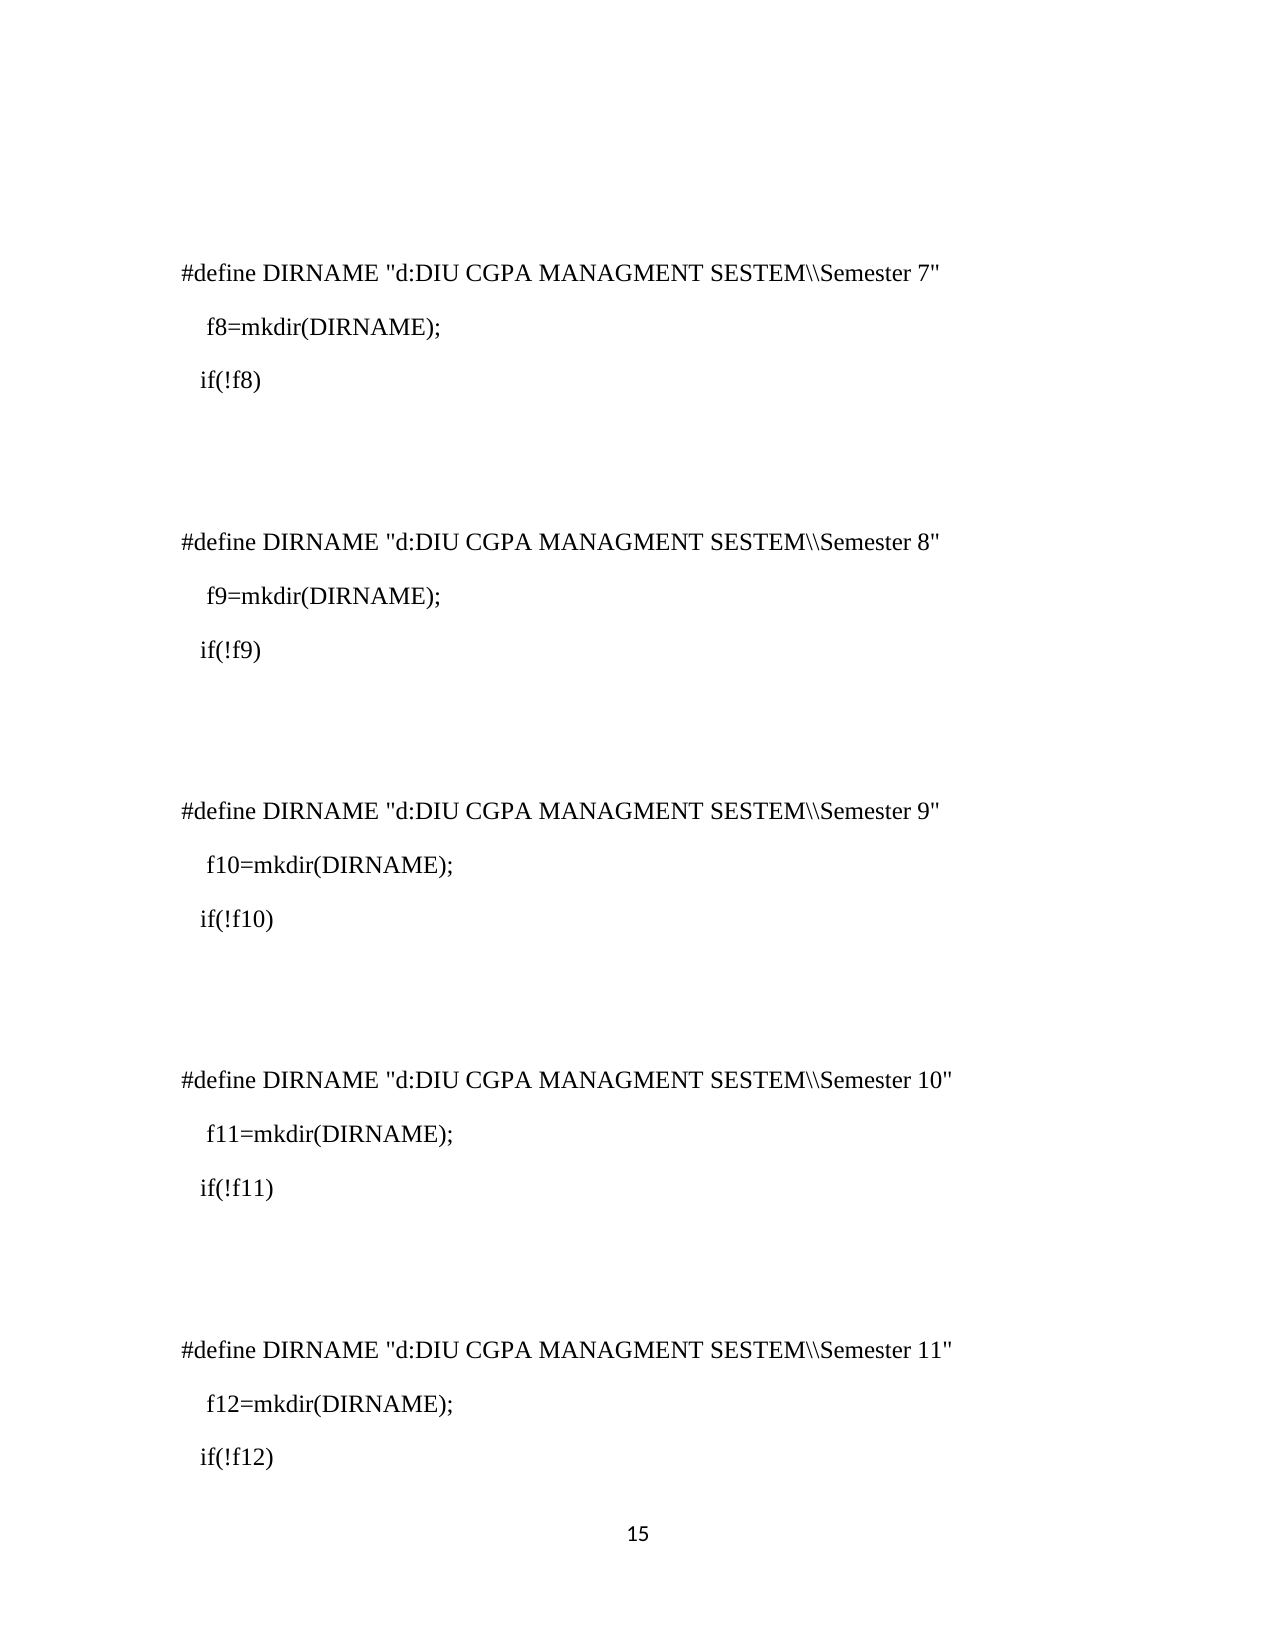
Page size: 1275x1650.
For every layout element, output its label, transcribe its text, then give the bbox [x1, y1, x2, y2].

text f11=mkdir(DIRNAME); [150, 1119, 1125, 1148]
text f10=mkdir(DIRNAME); [150, 850, 1125, 879]
text #define DIRNAME "d:DIU CGPA MANAGMENT SESTEM\\Semester 10" [150, 1066, 1125, 1094]
text #define DIRNAME "d:DIU CGPA MANAGMENT SESTEM\\Semester 9" [150, 796, 1125, 825]
text #define DIRNAME "d:DIU CGPA MANAGMENT SESTEM\\Semester 11" [150, 1335, 1125, 1363]
text if(!f8) [150, 365, 1125, 394]
text f8=mkdir(DIRNAME); [150, 312, 1125, 340]
text if(!f9) [150, 635, 1125, 663]
text f12=mkdir(DIRNAME); [150, 1389, 1125, 1417]
text #define DIRNAME "d:DIU CGPA MANAGMENT SESTEM\\Semester 8" [150, 527, 1125, 556]
text #define DIRNAME "d:DIU CGPA MANAGMENT SESTEM\\Semester 7" [150, 258, 1125, 286]
text if(!f11) [150, 1173, 1125, 1202]
text f9=mkdir(DIRNAME); [150, 581, 1125, 609]
text if(!f10) [150, 904, 1125, 933]
text if(!f12) [150, 1442, 1125, 1471]
